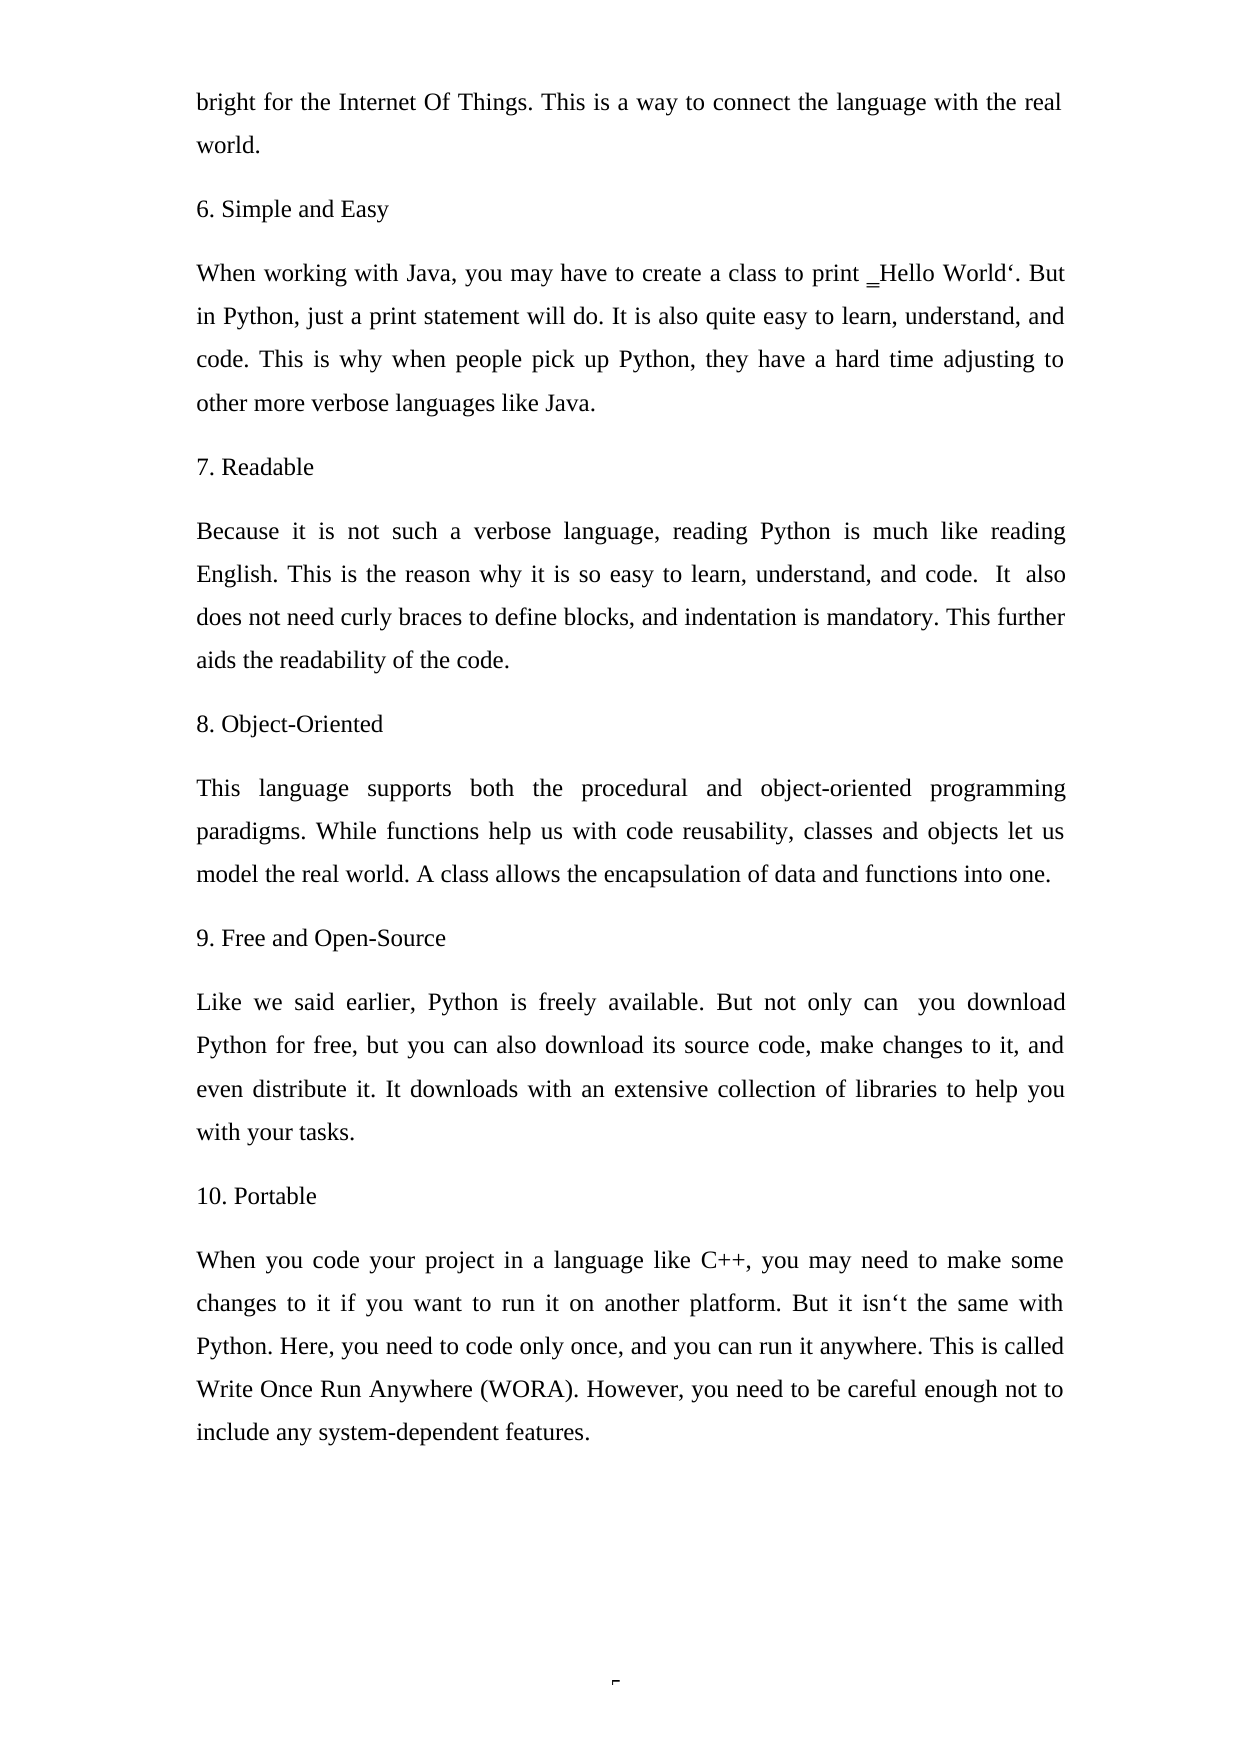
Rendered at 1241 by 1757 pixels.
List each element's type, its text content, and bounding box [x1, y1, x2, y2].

text bright for the Internet Of Things. This is a way to connect the language with the real world. [196, 87, 1064, 159]
text This language supports both the procedural and object-oriented programming paradigms. While functions help us with code reusability, classes and objects let us model the real world. A class allows the encapsulation of data and functions into one. [196, 773, 1066, 888]
text When working with Java, you may have to create a class to print ‗Hello World‘. But in Python, just a print statement will do. It is also quite easy to learn, understand, and code. This is why when people pick up Python, they have a hard time adjusting to other more verbose languages like Java. [196, 258, 1066, 416]
text Like we said earlier, Python is freely available. But not only can you download Python for free, but you can also download its source code, make changes to it, and even distribute it. It downloads with an extensive collection of libraries to help you with your tasks. [196, 987, 1066, 1146]
list Simple and Easy [196, 194, 1146, 223]
list Free and Open-Source [196, 923, 1146, 952]
list Readable [196, 452, 1146, 480]
list Object-Oriented [196, 709, 1146, 738]
text Because it is not such a verbose language, reading Python is much like reading English. This is the reason why it is so easy to learn, understand, and code. It also does not need curly braces to define blocks, and indentation is mandatory. This further aids the readability of the code. [196, 516, 1066, 674]
text When you code your project in a language like C++, you may need to make some changes to it if you want to run it on another platform. But it isn‘t the same with Python. Here, you need to code only once, and you can run it anywhere. This is called Write Once Run Anywhere (WORA). However, you need to be careful enough not to include any system-dependent features. [196, 1245, 1065, 1446]
list Portable [196, 1181, 1146, 1209]
